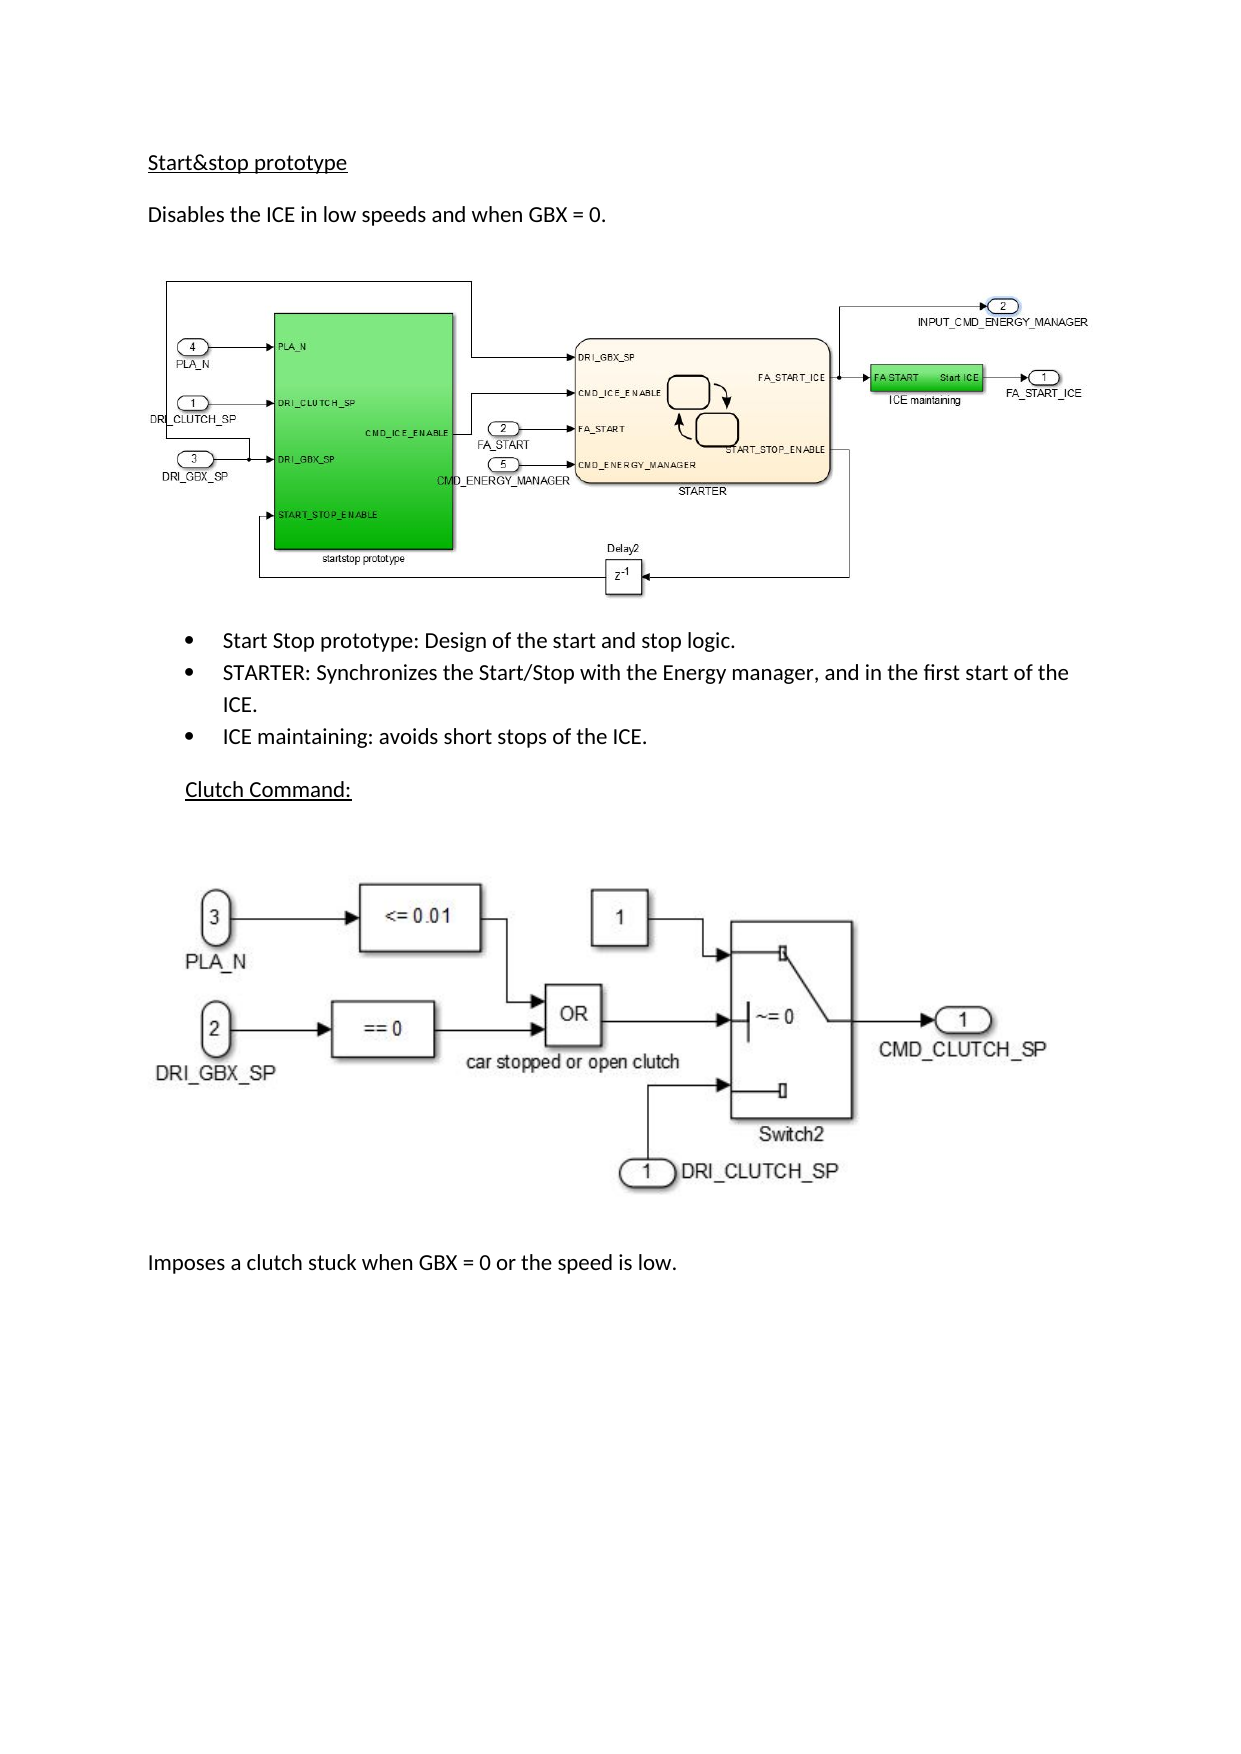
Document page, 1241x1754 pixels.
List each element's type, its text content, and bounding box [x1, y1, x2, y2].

text Imposes a clutch stuck when GBX = 0 or the speed is low. [148, 1248, 1093, 1276]
picture [147, 828, 1093, 1223]
text Start&stop prototype [148, 148, 1093, 176]
list STARTER: Synchronizes the Start/Stop with the Energy manager, and in the first start of the ICE. [185, 658, 1093, 718]
text Disables the ICE in low speeds and when GBX = 0. [148, 201, 1093, 229]
list Start Stop prototype: Design of the start and stop logic. [185, 626, 1093, 654]
text Clutch Command: [185, 775, 1093, 803]
list ICE maintaining: avoids short stops of the ICE. [185, 722, 1093, 750]
picture [147, 253, 1093, 601]
